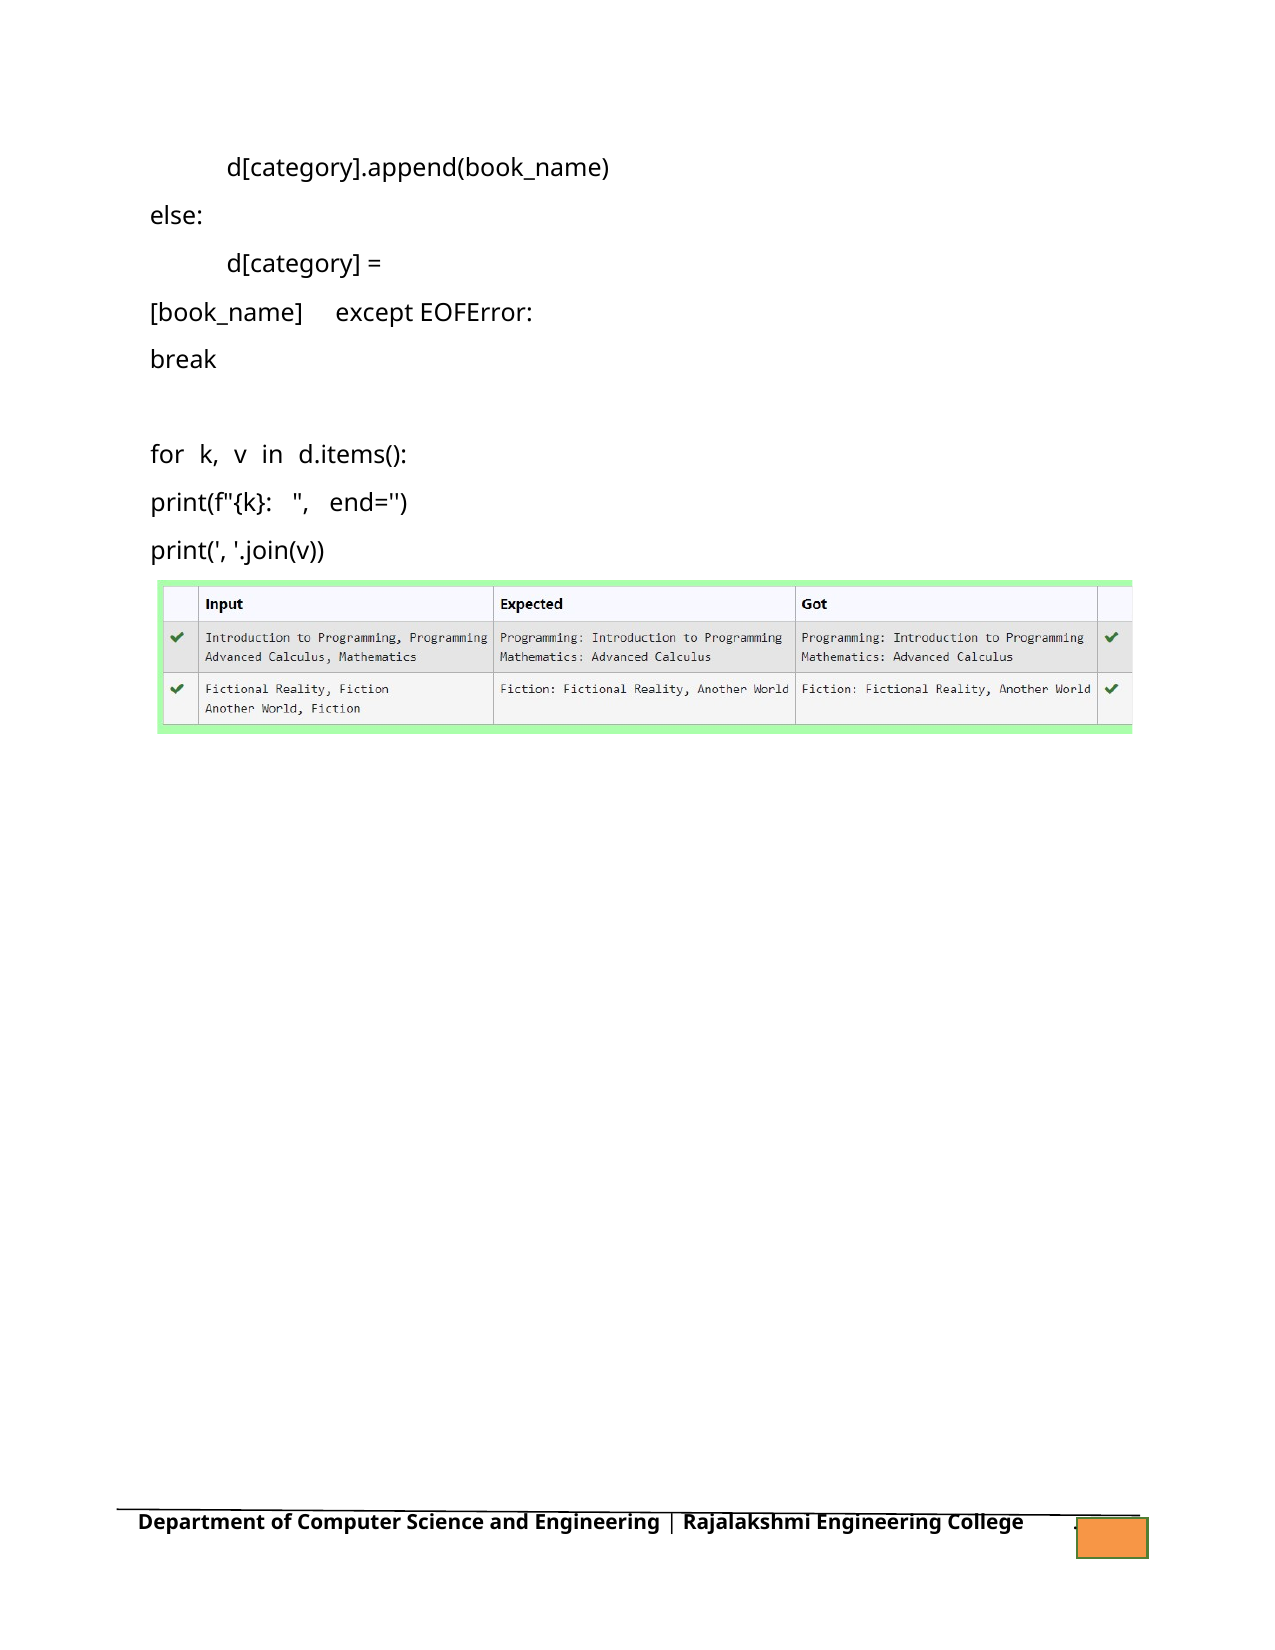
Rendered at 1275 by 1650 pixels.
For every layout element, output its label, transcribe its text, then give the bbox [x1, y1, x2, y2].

text d[category].append(book_name) else: [148, 150, 659, 232]
picture [157, 580, 1133, 734]
text for k, v in d.items(): print(f"{k}: ", end='') print(', '.join(v)) [150, 437, 407, 567]
text d[category] = [book_name] except EOFError: break [148, 246, 537, 376]
